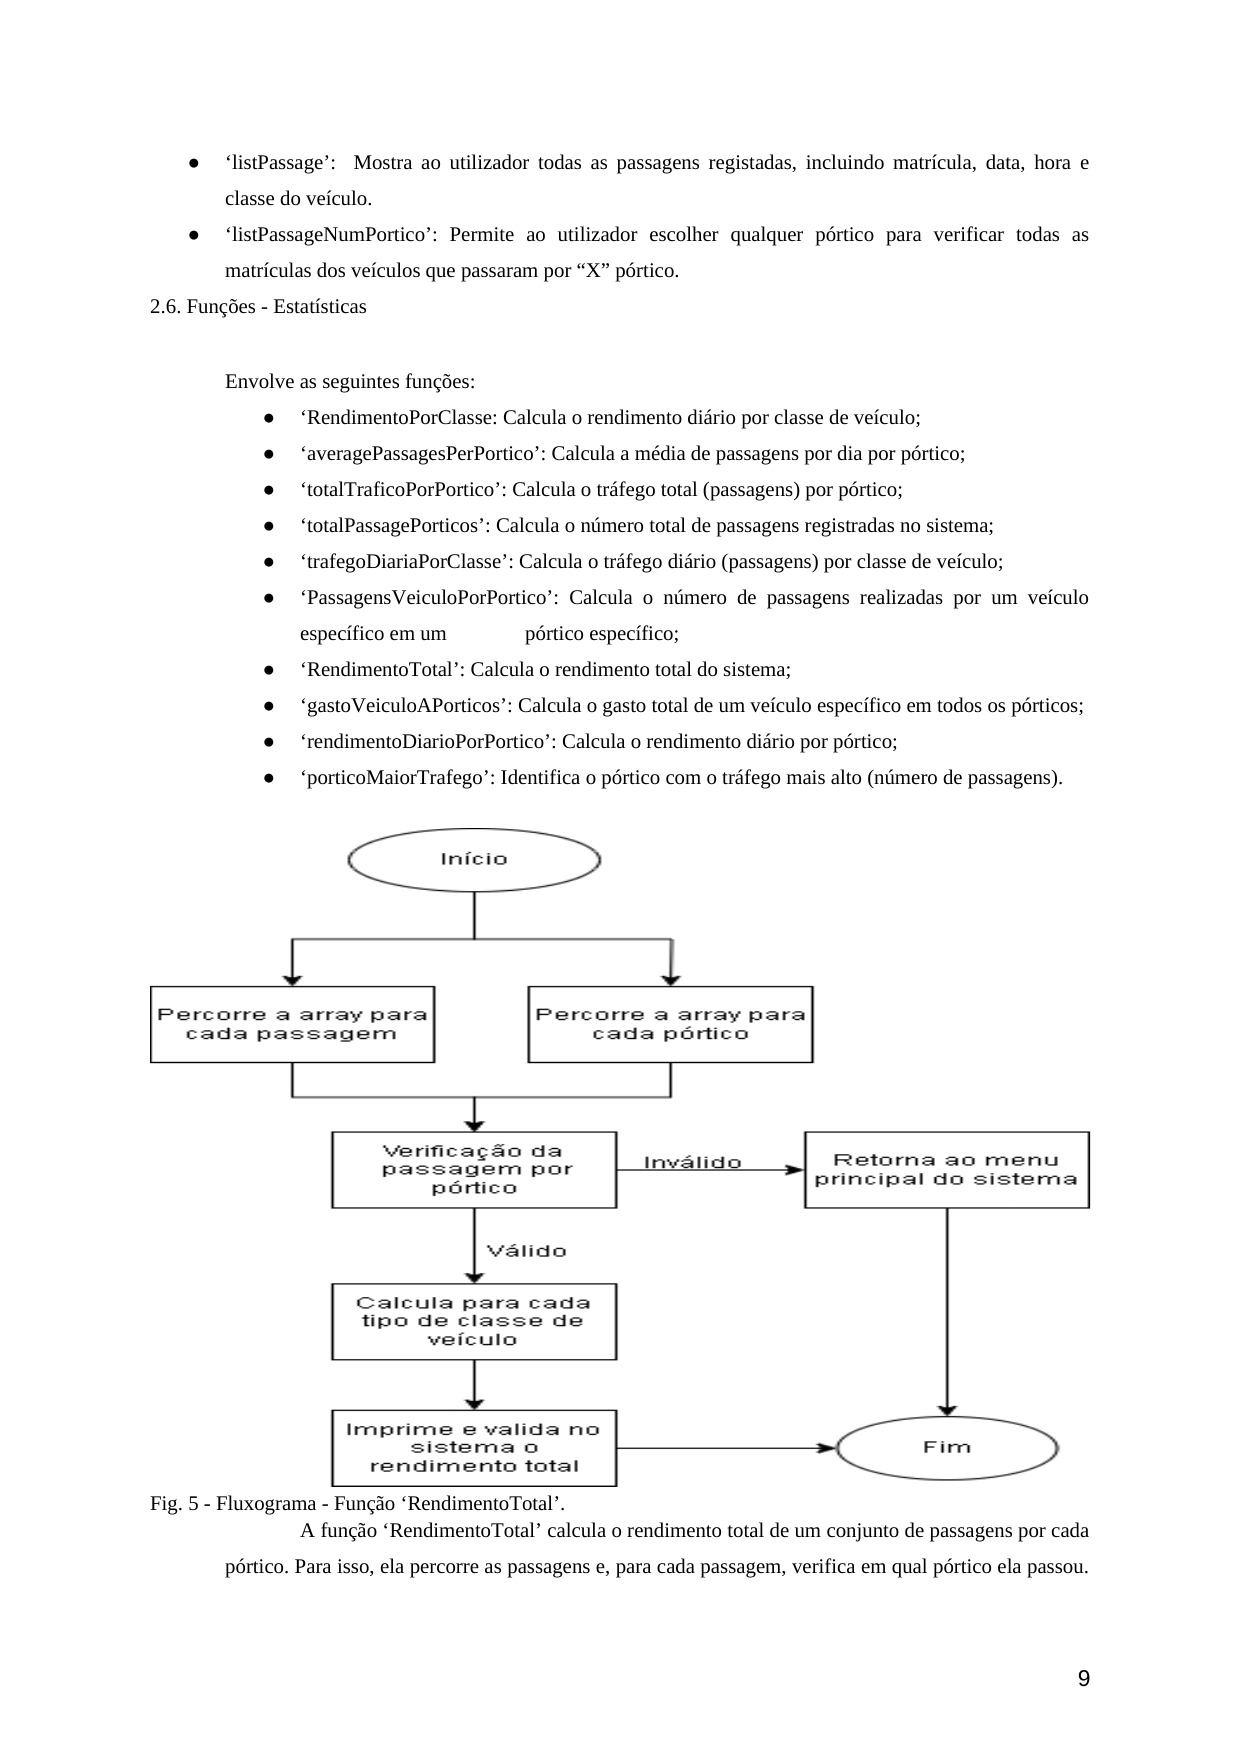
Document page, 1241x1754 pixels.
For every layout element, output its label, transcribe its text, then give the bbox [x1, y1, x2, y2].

picture [150, 828, 1091, 1487]
list ‘porticoMaiorTrafego’: Identifica o pórtico com o tráfego mais alto (número de passagens). [262, 765, 1090, 789]
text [225, 1518, 1090, 1578]
list ‘gastoVeiculoAPorticos’: Calcula o gasto total de um veículo específico em todos os pórticos; [262, 693, 1090, 717]
list ‘averagePassagesPerPortico’: Calcula a média de passagens por dia por pórtico; [262, 441, 1090, 465]
list ‘totalTraficoPorPortico’: Calcula o tráfego total (passagens) por pórtico; [262, 477, 1090, 501]
list ‘PassagensVeiculoPorPortico’: Calcula o número de passagens realizadas por um veículo específico em um pórtico específico; [262, 585, 1090, 645]
list ‘RendimentoPorClasse: Calcula o rendimento diário por classe de veículo; [262, 404, 1090, 429]
list ‘listPassageNumPortico’: Permite ao utilizador escolher qualquer pórtico para verificar todas as matrículas dos veículos que passaram por “X” pórtico. [187, 222, 1090, 282]
list ‘listPassage’: Mostra ao utilizador todas as passagens registadas, incluindo matrícula, data, hora e classe do veículo. [187, 150, 1090, 210]
text Fig. 5 - Fluxograma - Função ‘RendimentoTotal’. [150, 1491, 1090, 1515]
text Envolve as seguintes funções: [150, 368, 1090, 393]
text 2.6. Funções - Estatísticas [150, 294, 1090, 318]
list ‘rendimentoDiarioPorPortico’: Calcula o rendimento diário por pórtico; [262, 729, 1090, 753]
list ‘trafegoDiariaPorClasse’: Calcula o tráfego diário (passagens) por classe de veículo; [262, 549, 1090, 573]
list ‘RendimentoTotal’: Calcula o rendimento total do sistema; [262, 657, 1090, 681]
list ‘totalPassagePorticos’: Calcula o número total de passagens registradas no sistema; [262, 513, 1090, 537]
